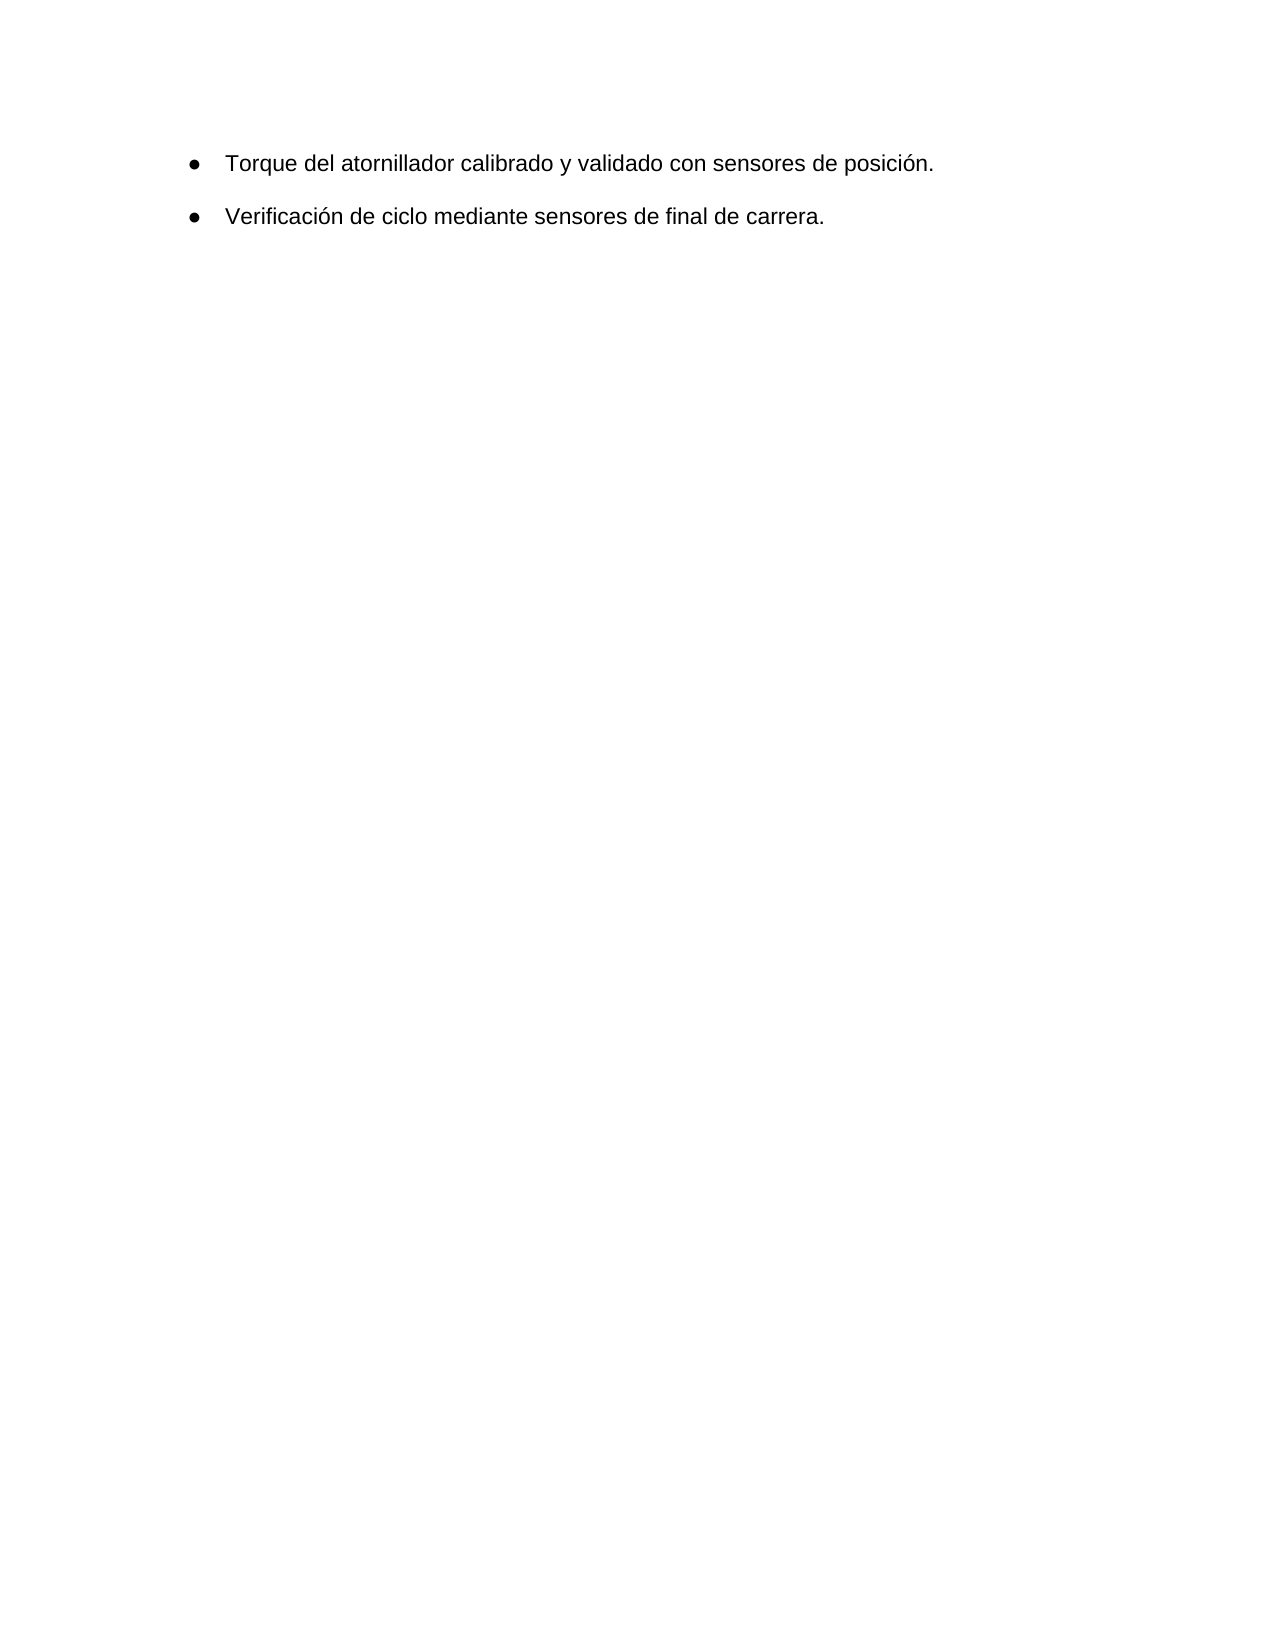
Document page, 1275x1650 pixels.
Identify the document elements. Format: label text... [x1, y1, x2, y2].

list Torque del atornillador calibrado y validado con sensores de posición. [187, 150, 1125, 203]
list Verificación de ciclo mediante sensores de final de carrera. [187, 203, 1125, 229]
